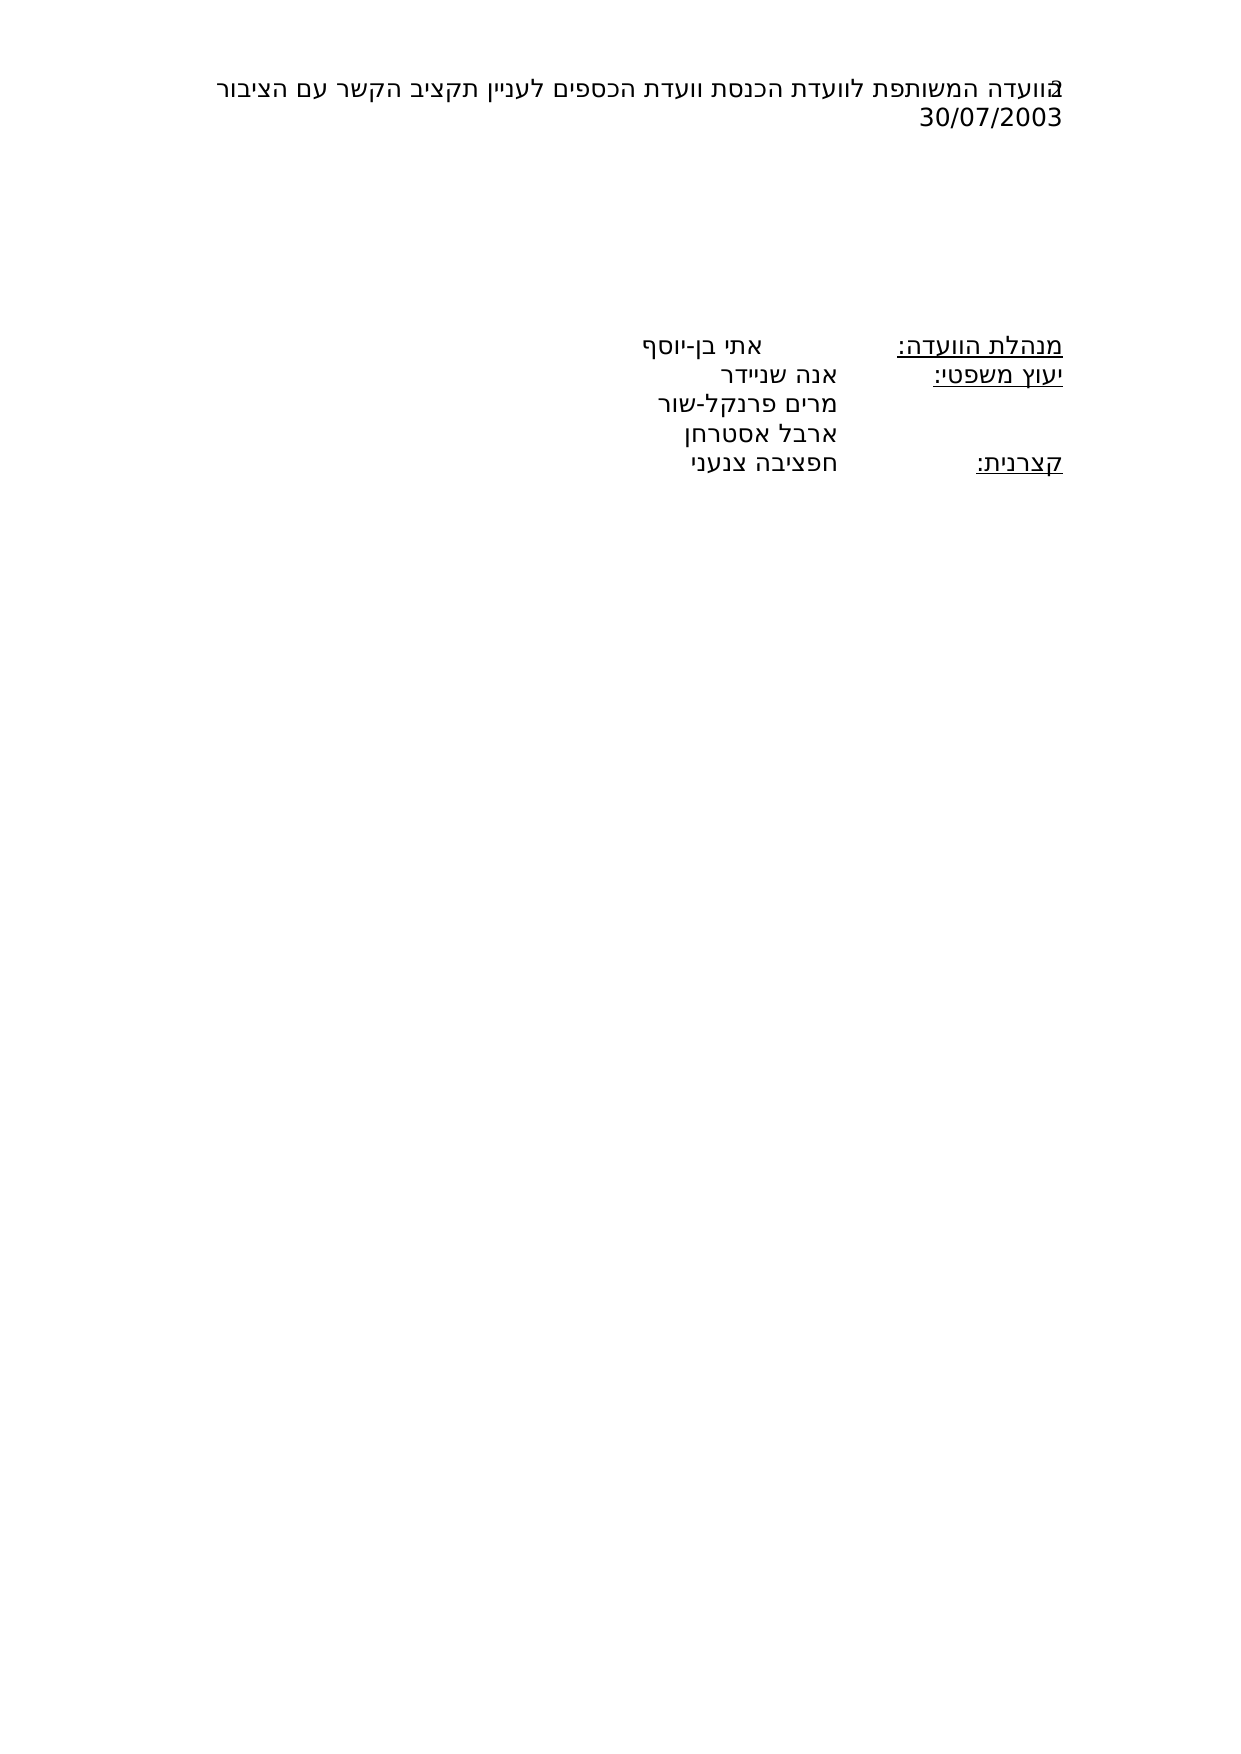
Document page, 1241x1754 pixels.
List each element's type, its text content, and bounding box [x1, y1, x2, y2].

text קצרנית: חפציבה צנעני [177, 448, 1063, 477]
text מרים פרנקל-שור [177, 389, 1063, 419]
text יעוץ משפטי: אנה שניידר [177, 360, 1063, 389]
text מנהלת הוועדה: אתי בן-יוסף [177, 331, 1063, 360]
text ארבל אסטרחן [177, 419, 988, 448]
